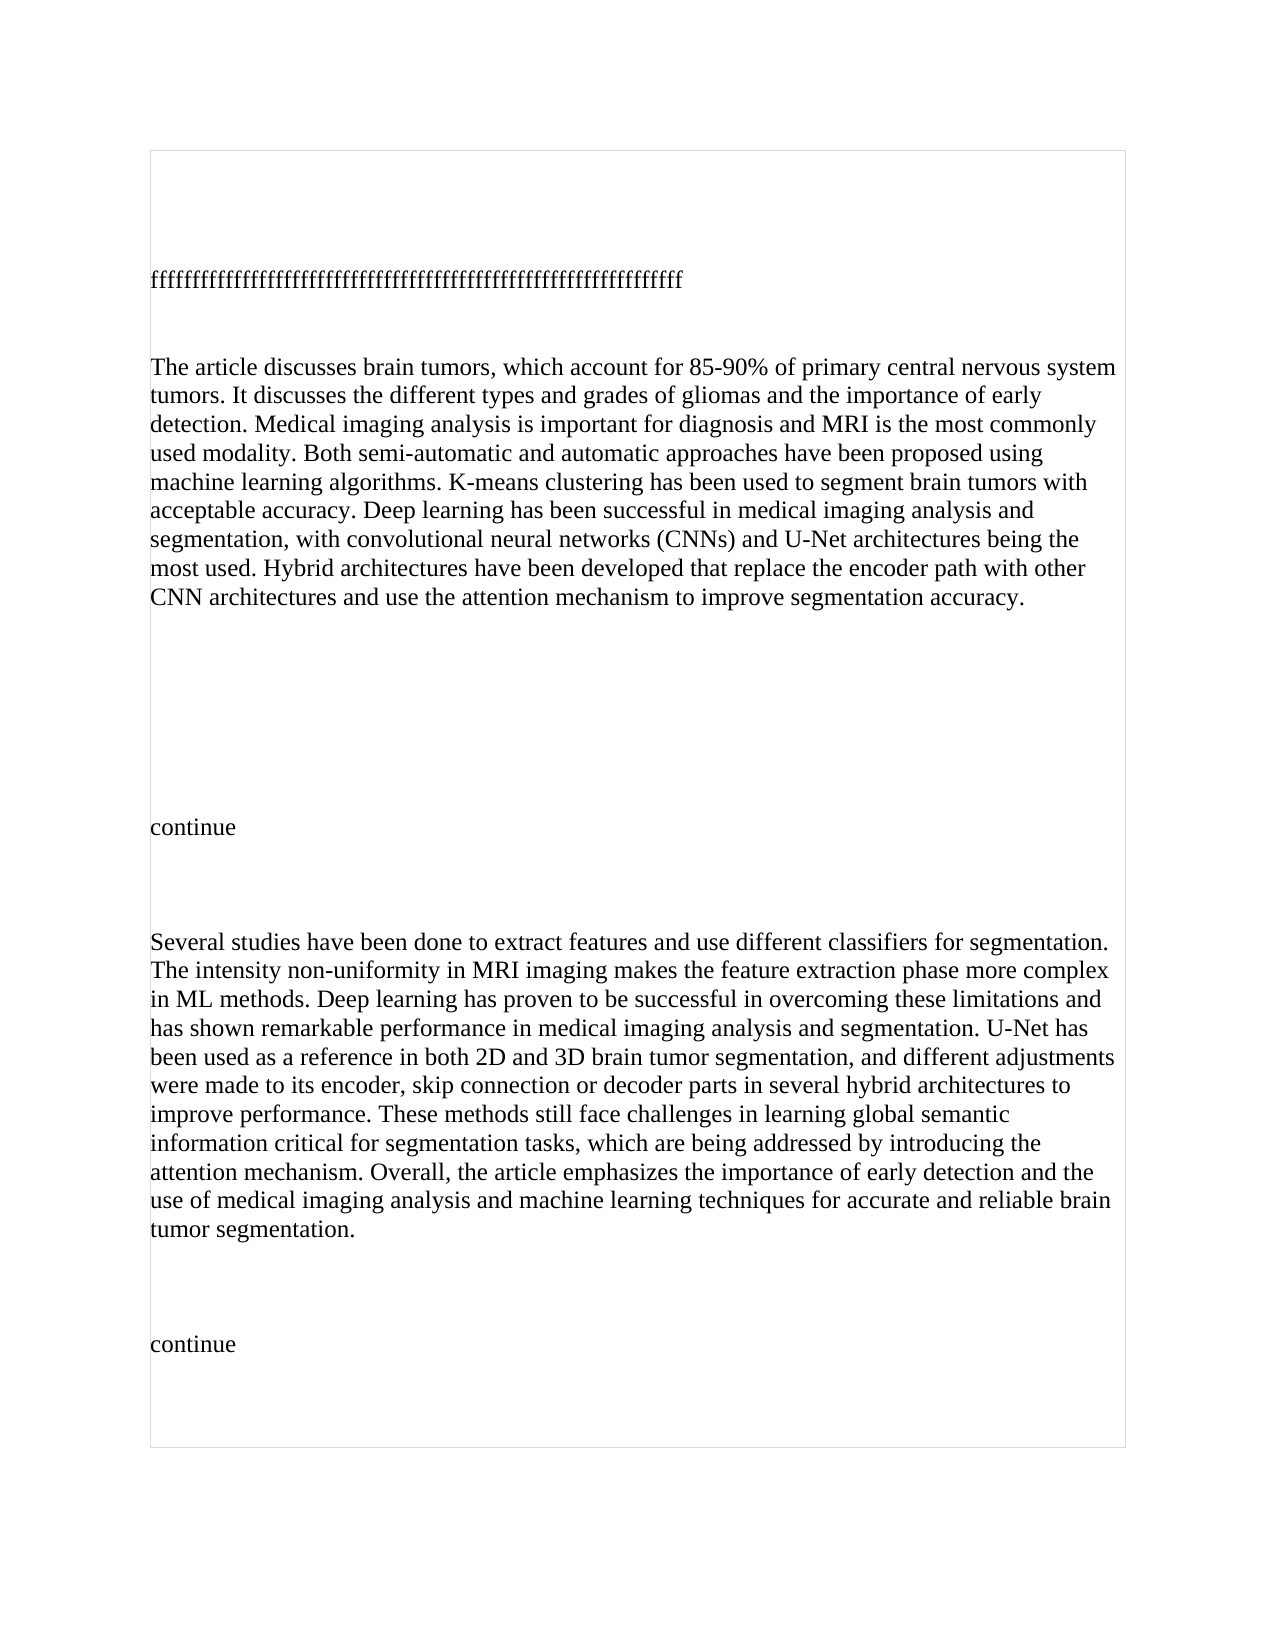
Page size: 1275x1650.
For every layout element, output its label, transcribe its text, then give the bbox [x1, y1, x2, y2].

text ffffffffffffffffffffffffffffffffffffffffffffffffffffffffffffffff [151, 266, 1125, 294]
text continue [151, 812, 1125, 841]
text continue [151, 1329, 1125, 1358]
text Several studies have been done to extract features and use different classifiers for segmentation. The intensity non-uniformity in MRI imaging makes the feature extraction phase more complex in ML methods. Deep learning has proven to be successful in overcoming these limitations and has shown remarkable performance in medical imaging analysis and segmentation. U-Net has been used as a reference in both 2D and 3D brain tumor segmentation, and different adjustments were made to its encoder, skip connection or decoder parts in several hybrid architectures to improve performance. These methods still face challenges in learning global semantic information critical for segmentation tasks, which are being addressed by introducing the attention mechanism. Overall, the article emphasizes the importance of early detection and the use of medical imaging analysis and machine learning techniques for accurate and reliable brain tumor segmentation. [151, 927, 1125, 1243]
text The article discusses brain tumors, which account for 85-90% of primary central nervous system tumors. It discusses the different types and grades of gliomas and the importance of early detection. Medical imaging analysis is important for diagnosis and MRI is the most commonly used modality. Both semi-automatic and automatic approaches have been proposed using machine learning algorithms. K-means clustering has been used to segment brain tumors with acceptable accuracy. Deep learning has been successful in medical imaging analysis and segmentation, with convolutional neural networks (CNNs) and U-Net architectures being the most used. Hybrid architectures have been developed that replace the encoder path with other CNN architectures and use the attention mechanism to improve segmentation accuracy. [151, 352, 1125, 611]
